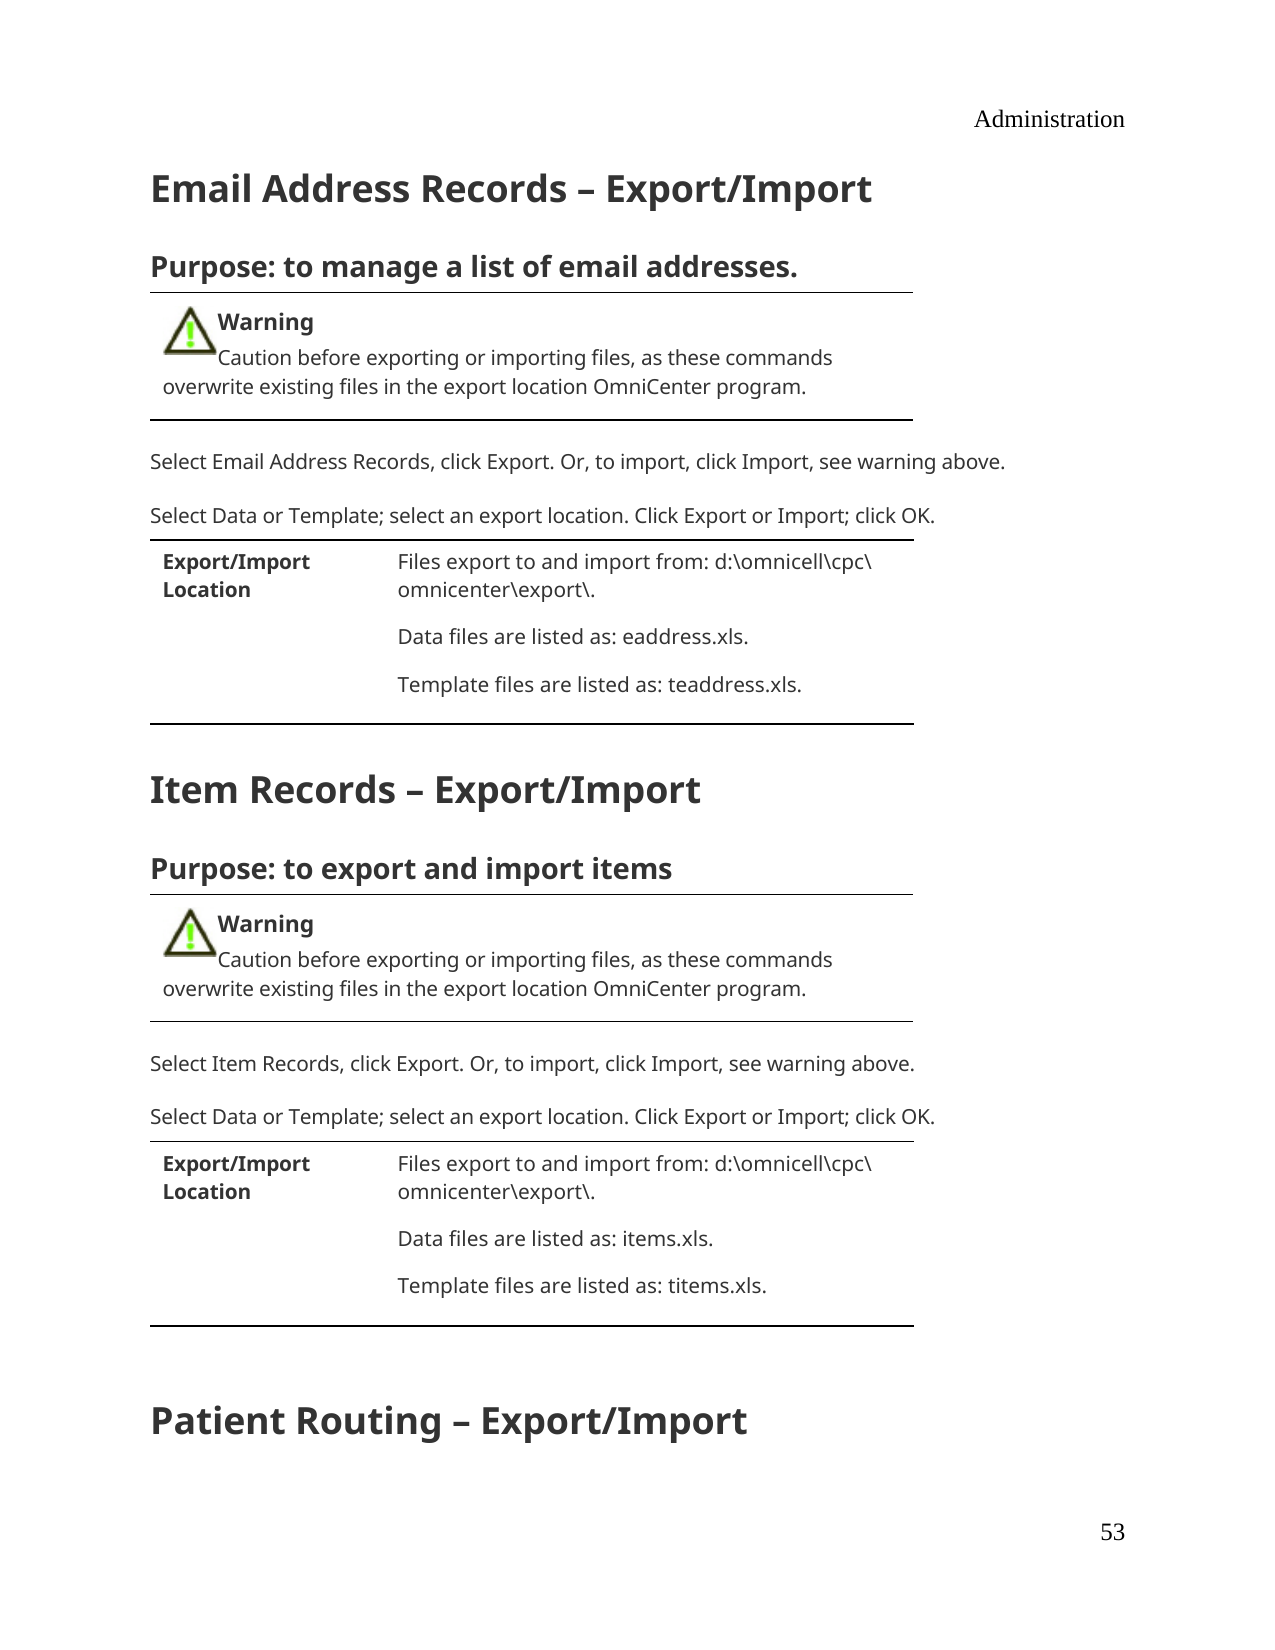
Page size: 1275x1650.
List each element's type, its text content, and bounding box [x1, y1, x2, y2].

picture [162, 306, 218, 355]
subtitle Purpose: to export and import items [150, 848, 1125, 888]
table_header [149, 1139, 1123, 1328]
table_header [149, 538, 1123, 726]
table_header [149, 290, 1123, 422]
subtitle Patient Routing – Export/Import [150, 1394, 1125, 1445]
picture [162, 907, 218, 957]
text Select Item Records, click Export. Or, to import, click Import, see warning above. [150, 1049, 1125, 1077]
text Select Email Address Records, click Export. Or, to import, click Import, see warning above. [150, 447, 1125, 476]
text Select Data or Template; select an export location. Click Export or Import; click OK. [150, 1102, 1125, 1131]
subtitle Item Records – Export/Import [150, 764, 1125, 815]
subtitle Purpose: to manage a list of email addresses. [150, 246, 1125, 286]
text Select Data or Template; select an export location. Click Export or Import; click OK. [150, 501, 1125, 529]
table_header [149, 892, 1123, 1024]
subtitle Email Address Records – Export/Import [150, 162, 1125, 213]
